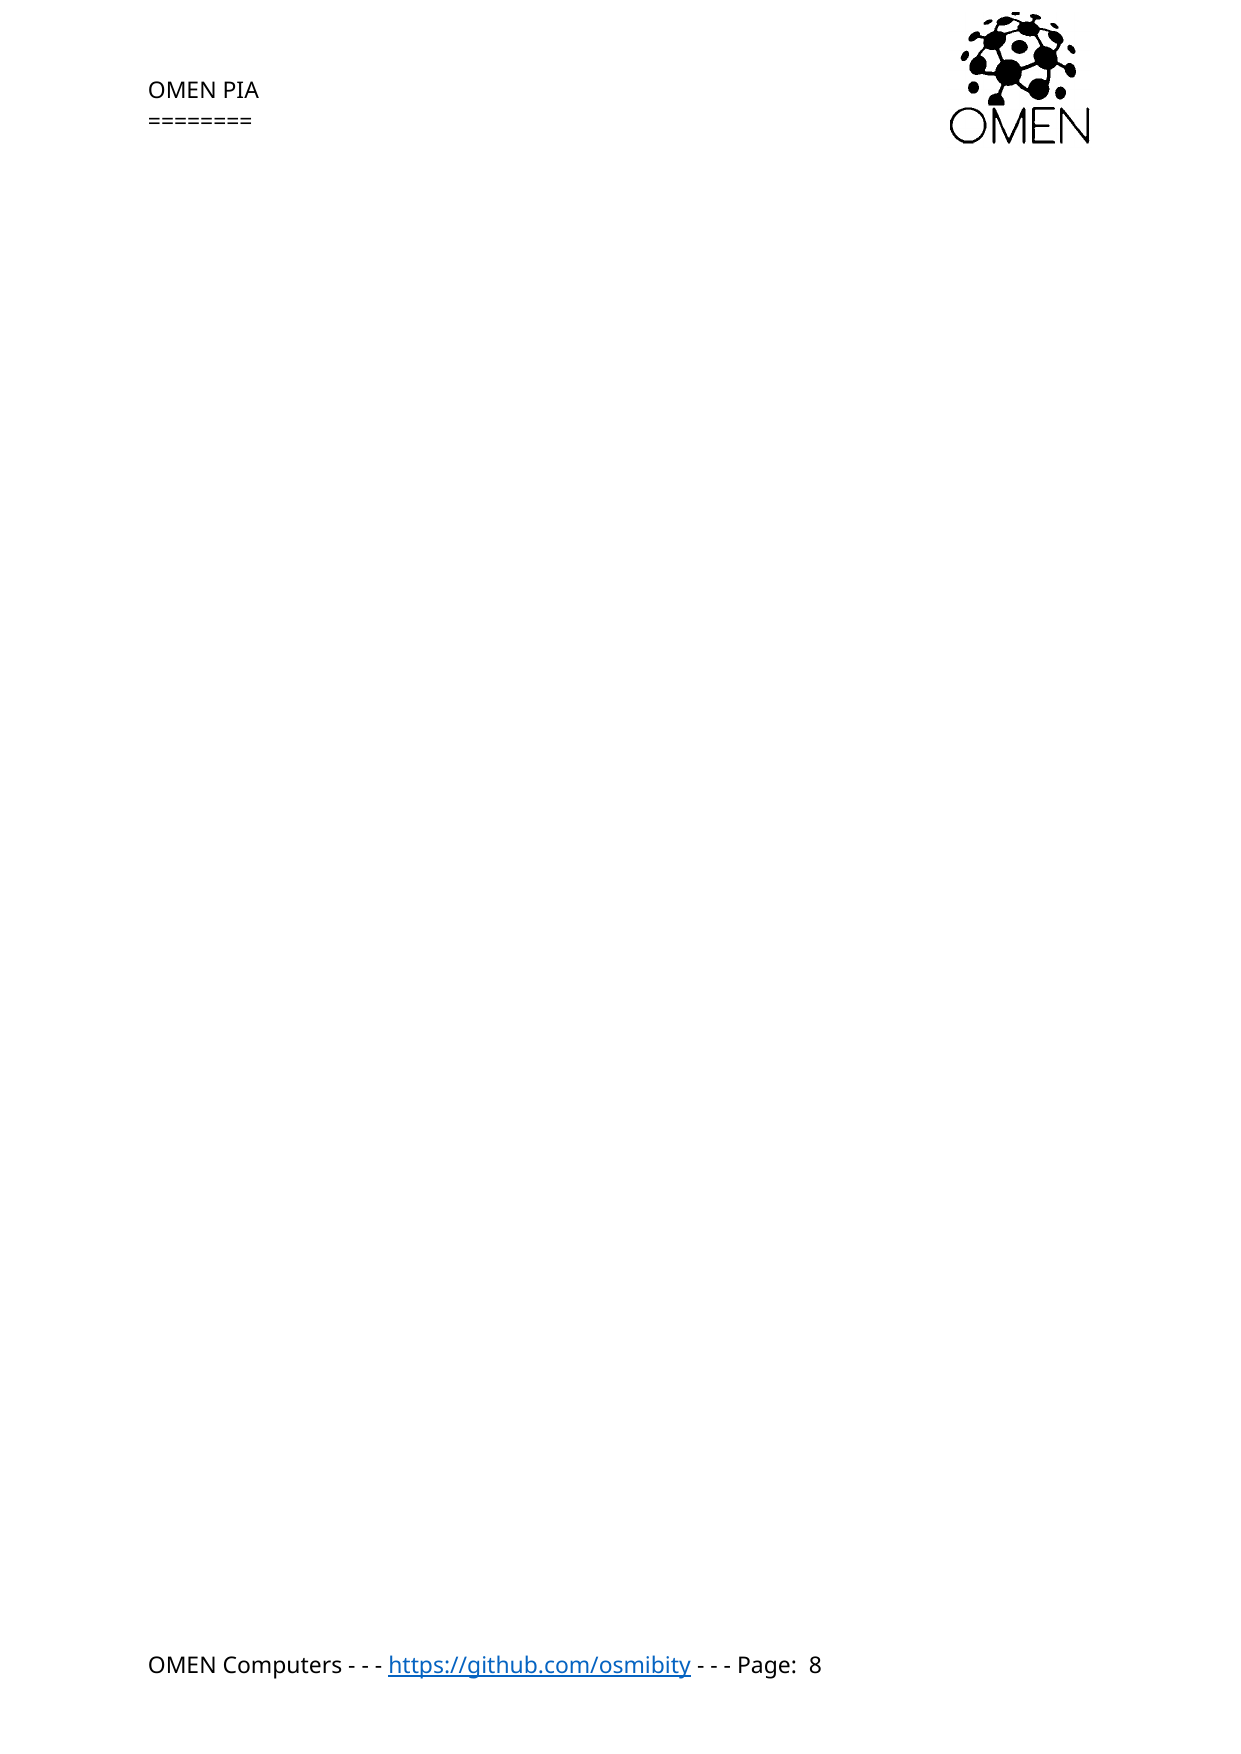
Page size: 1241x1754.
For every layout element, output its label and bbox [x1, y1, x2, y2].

picture [947, 12, 1093, 148]
